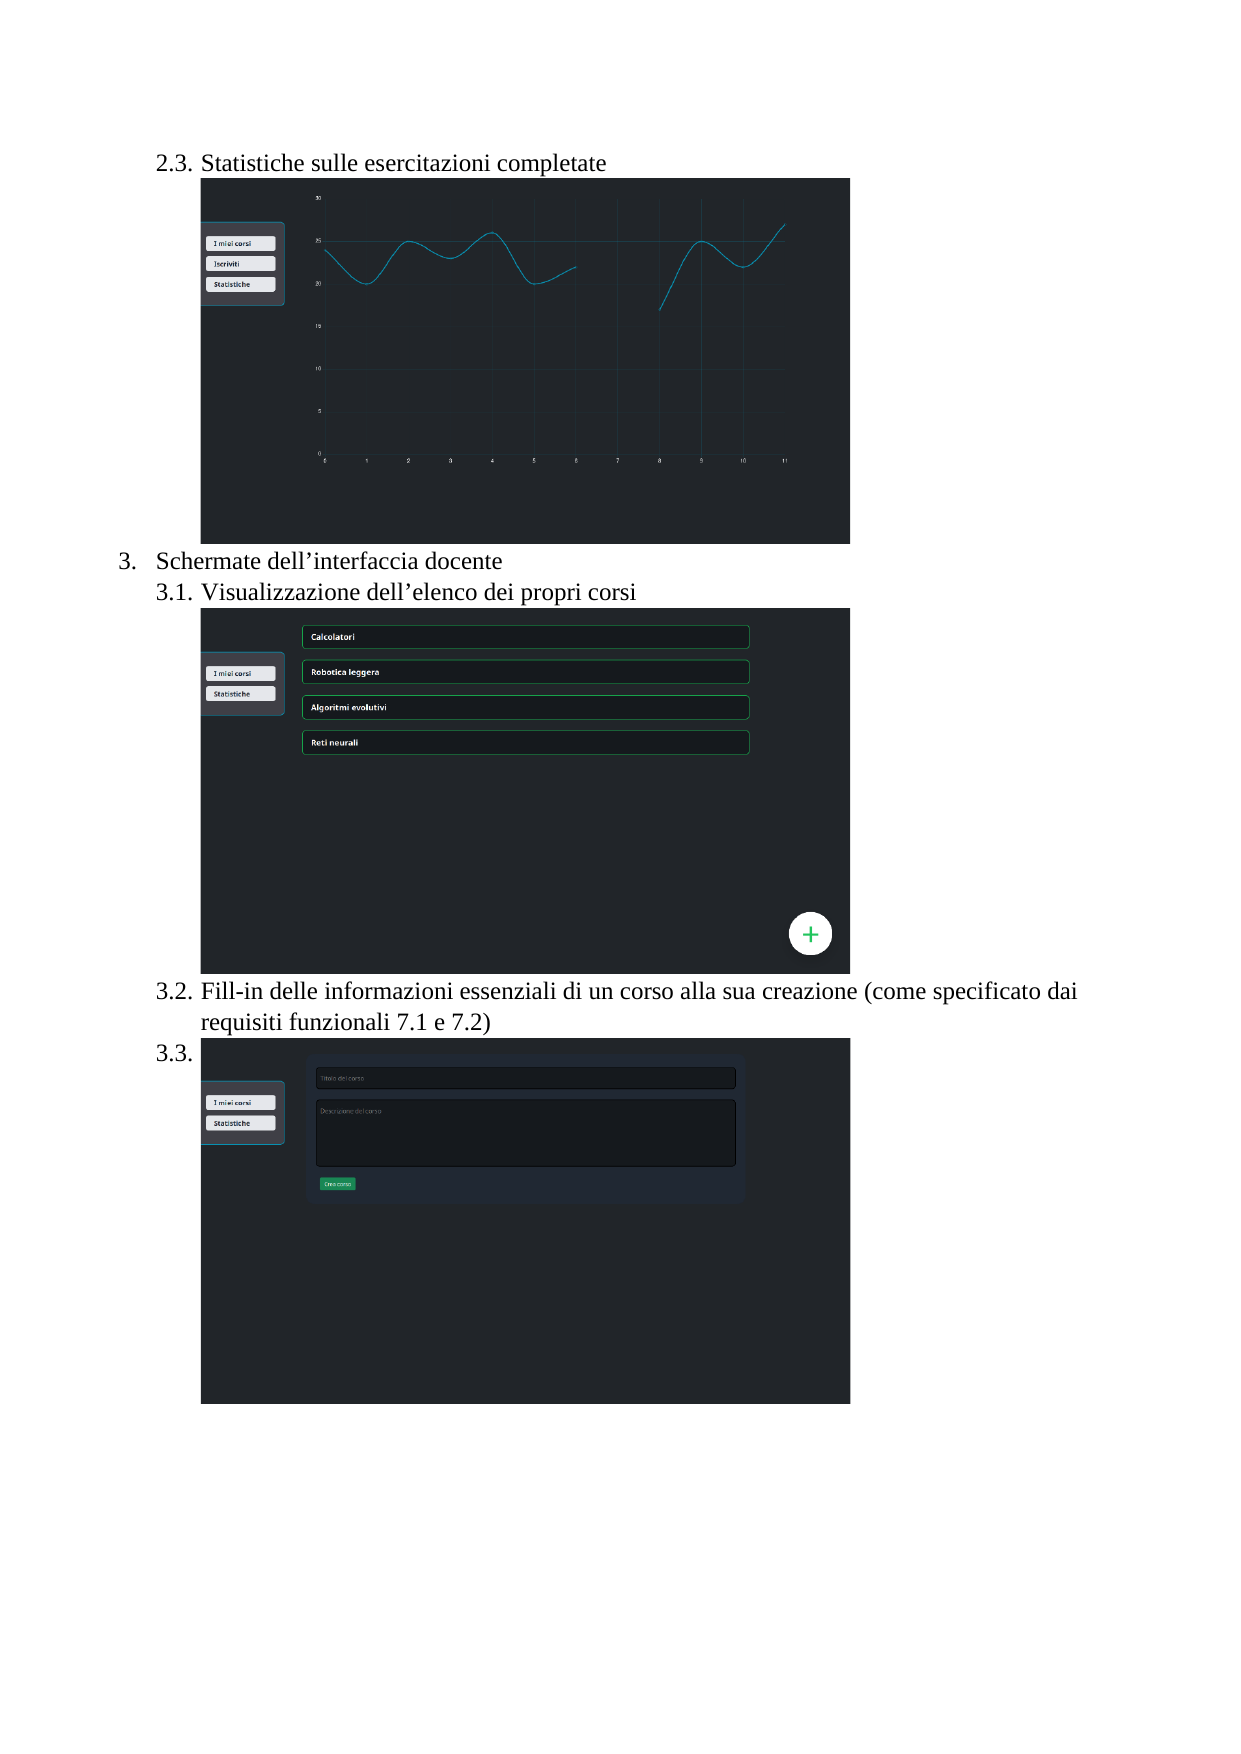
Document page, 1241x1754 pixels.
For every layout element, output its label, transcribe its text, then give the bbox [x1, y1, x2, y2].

list Schermate dell’interfaccia docente [118, 546, 1122, 575]
list Fill-in delle informazioni essenziali di un corso alla sua creazione (come specificato dai requisiti funzionali 7.1 e 7.2) [156, 976, 1122, 1036]
picture [200, 1038, 851, 1404]
picture [200, 178, 851, 544]
picture [200, 608, 851, 974]
